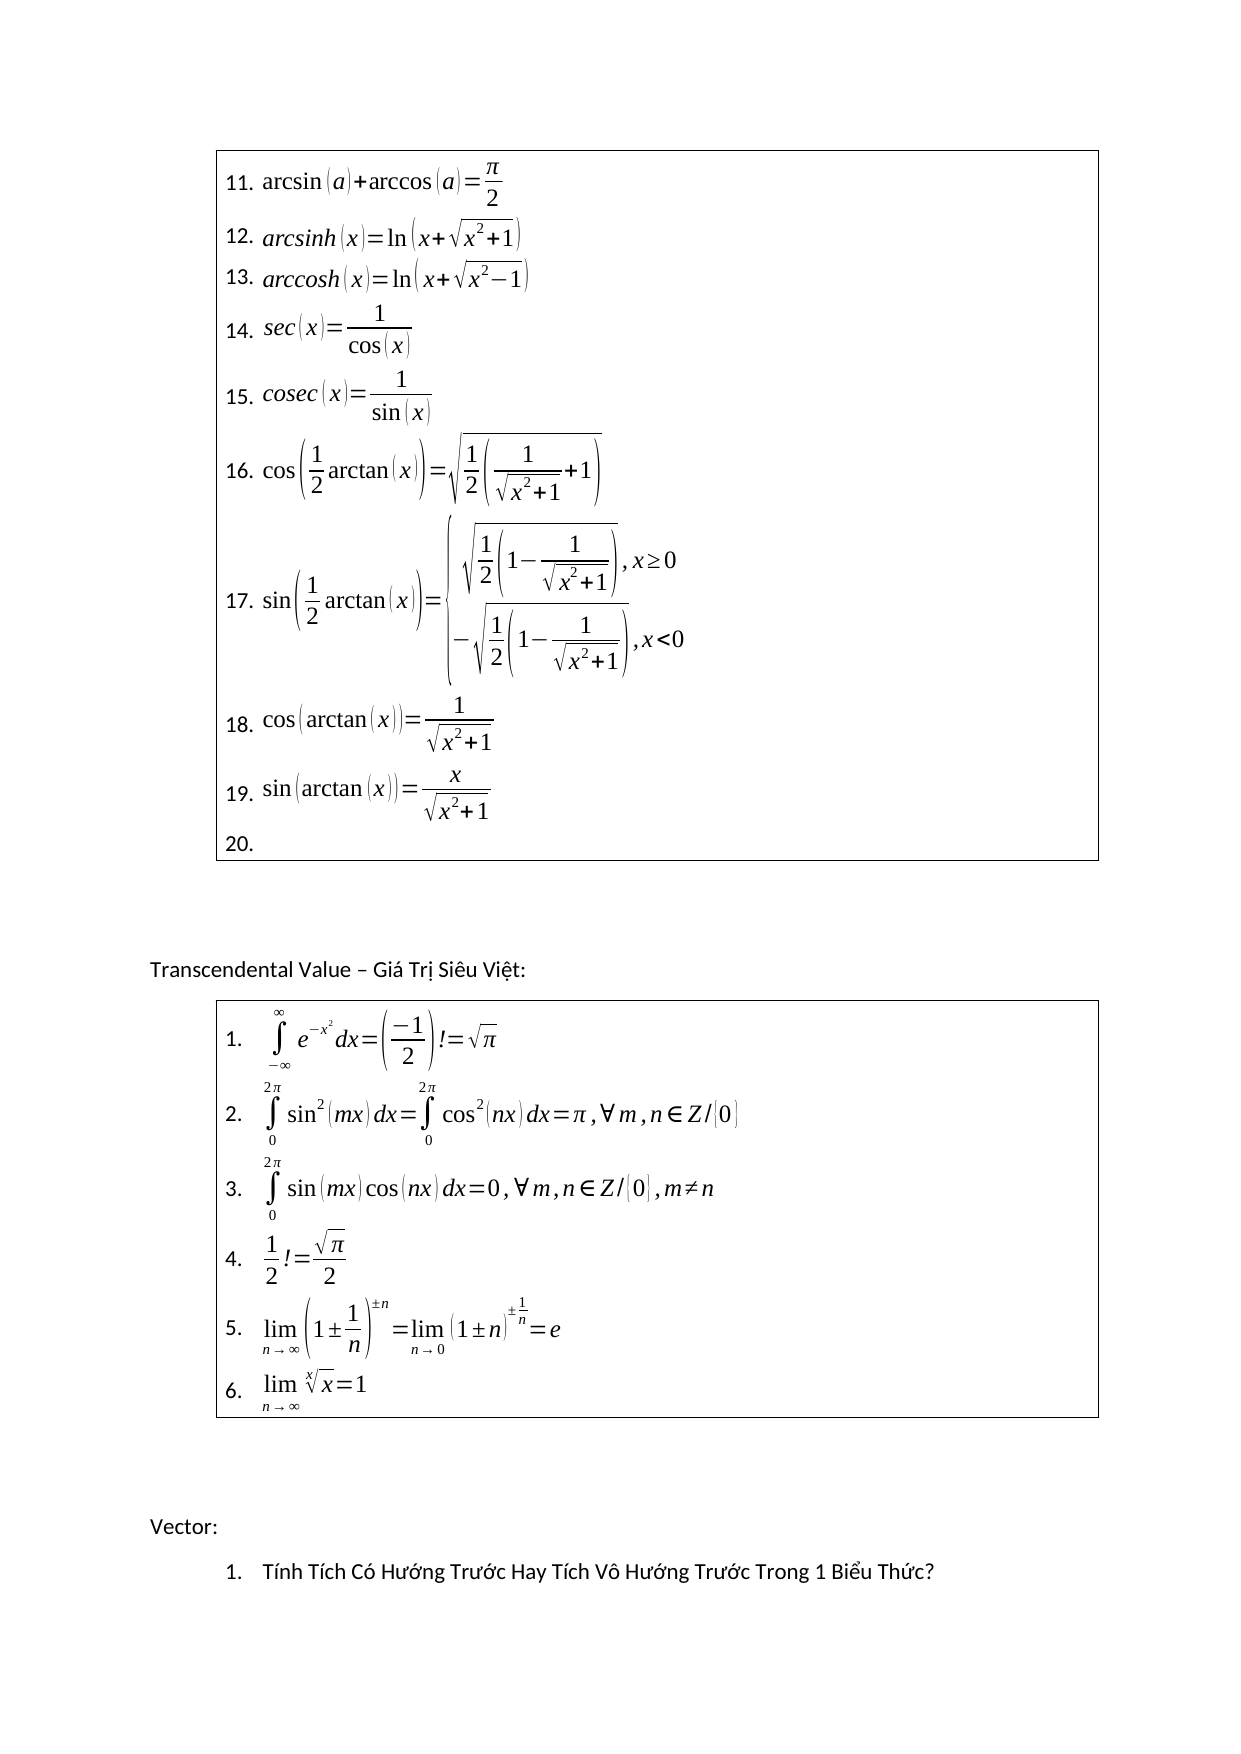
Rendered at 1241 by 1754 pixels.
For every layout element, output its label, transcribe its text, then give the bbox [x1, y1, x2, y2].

list Tính Tích Có Hướng Trước Hay Tích Vô Hướng Trước Trong 1 Biểu Thức? [225, 1557, 1090, 1585]
subtitle Vector: [150, 1512, 1090, 1540]
subtitle Transcendental Value – Giá Trị Siêu Việt: [150, 955, 1090, 983]
